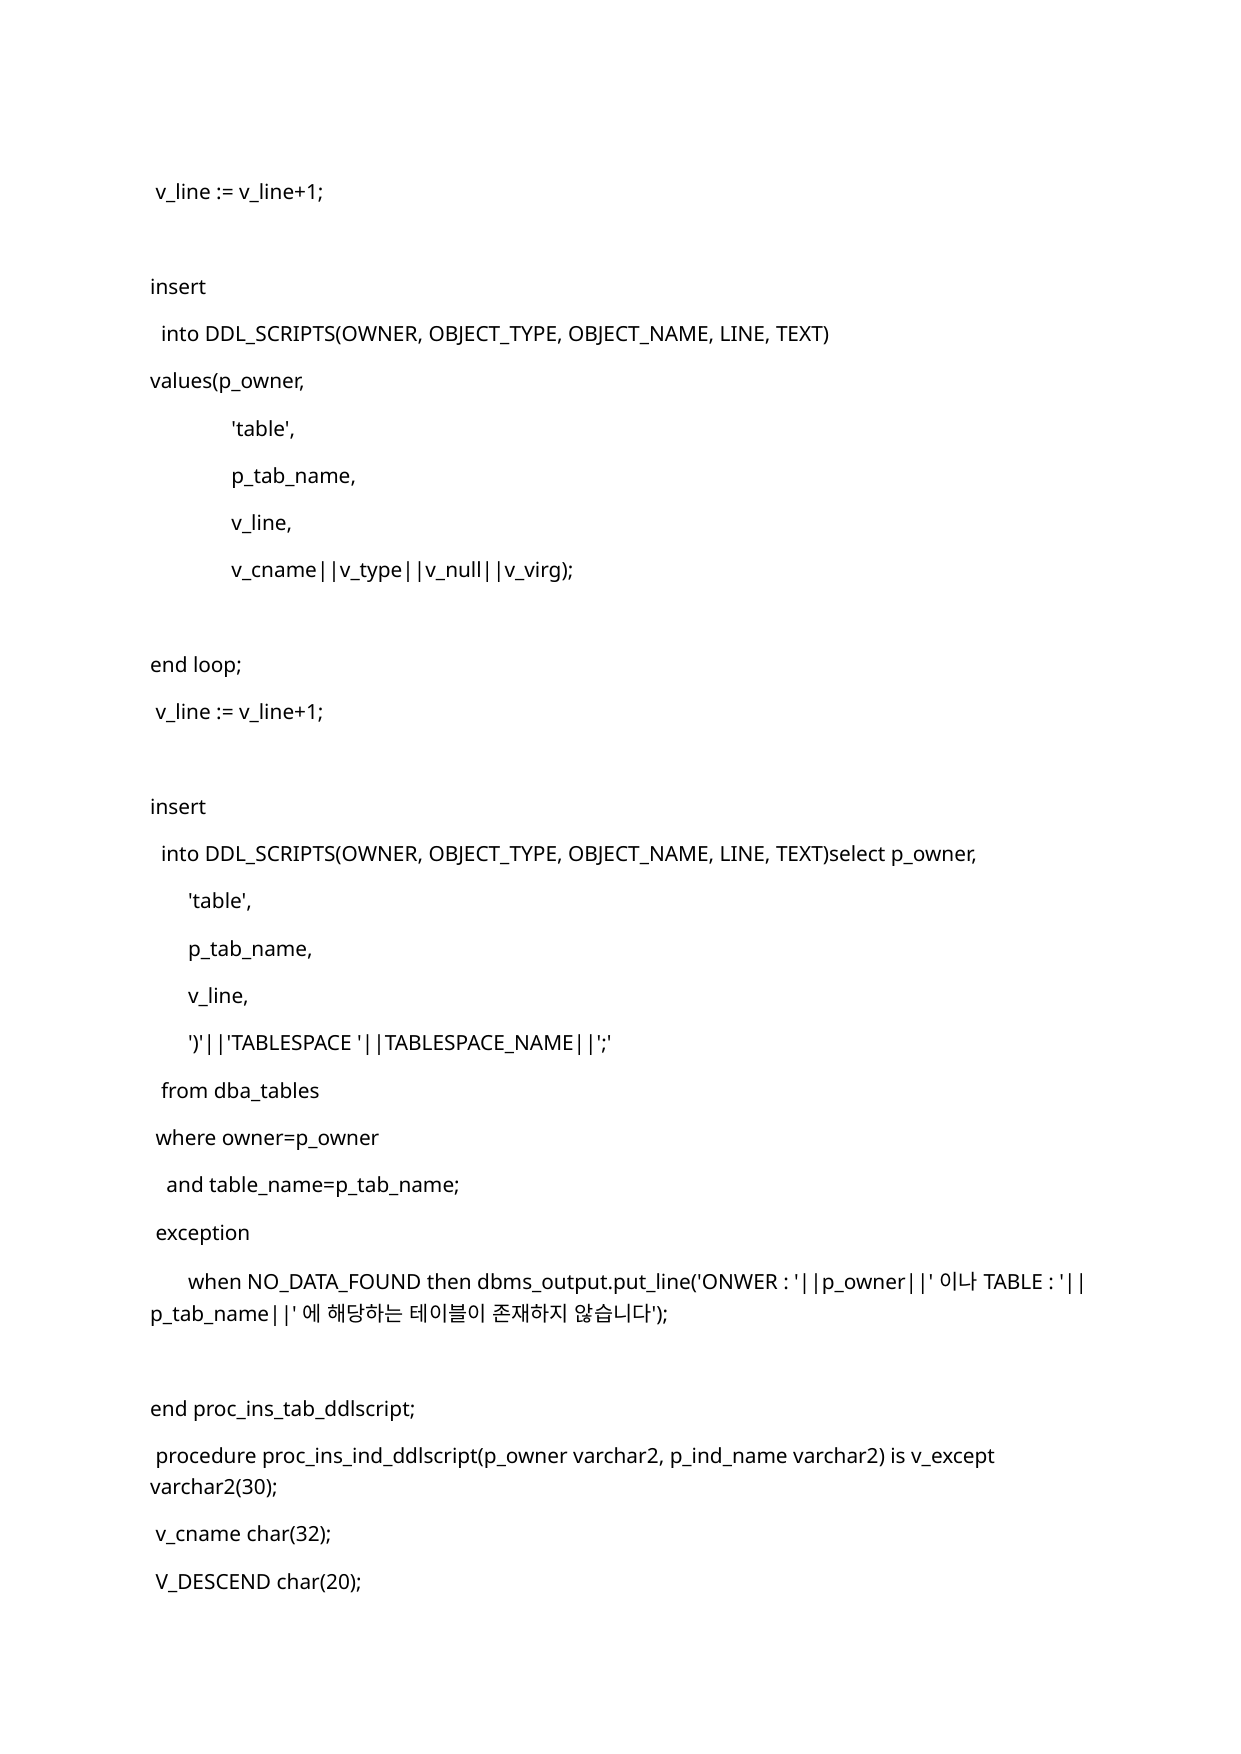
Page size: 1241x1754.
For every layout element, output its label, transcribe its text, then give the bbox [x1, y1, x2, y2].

text 'table', [150, 887, 1090, 915]
text p_tab_name, [150, 934, 1090, 962]
text v_cname||v_type||v_null||v_virg); [150, 556, 1090, 584]
text 'table', [150, 414, 1090, 442]
text when NO_DATA_FOUND then dbms_output.put_line('ONWER : '||p_owner||' 이나 TABLE : '||p_tab_name||' 에 해당하는 테이블이 존재하지 않습니다'); [150, 1265, 1090, 1328]
text v_line := v_line+1; [150, 177, 1090, 206]
text v_line := v_line+1; [150, 697, 1090, 726]
text insert [150, 792, 1090, 820]
text from dba_tables [150, 1076, 1090, 1104]
text end loop; [150, 650, 1090, 678]
text values(p_owner, [150, 366, 1090, 395]
text v_cname char(32); [150, 1519, 1090, 1548]
text end proc_ins_tab_ddlscript; [150, 1394, 1090, 1423]
text p_tab_name, [150, 461, 1090, 489]
text v_line, [150, 508, 1090, 537]
text insert [150, 272, 1090, 300]
text where owner=p_owner [150, 1123, 1090, 1151]
text into DDL_SCRIPTS(OWNER, OBJECT_TYPE, OBJECT_NAME, LINE, TEXT) [150, 319, 1090, 347]
text v_line, [150, 981, 1090, 1009]
text into DDL_SCRIPTS(OWNER, OBJECT_TYPE, OBJECT_NAME, LINE, TEXT)select p_owner, [150, 839, 1090, 868]
text ')'||'TABLESPACE '||TABLESPACE_NAME||';' [150, 1028, 1090, 1057]
text exception [150, 1218, 1090, 1246]
text and table_name=p_tab_name; [150, 1170, 1090, 1199]
text procedure proc_ins_ind_ddlscript(p_owner varchar2, p_ind_name varchar2) is v_except varchar2(30); [150, 1442, 1090, 1501]
text V_DESCEND char(20); [150, 1567, 1090, 1595]
